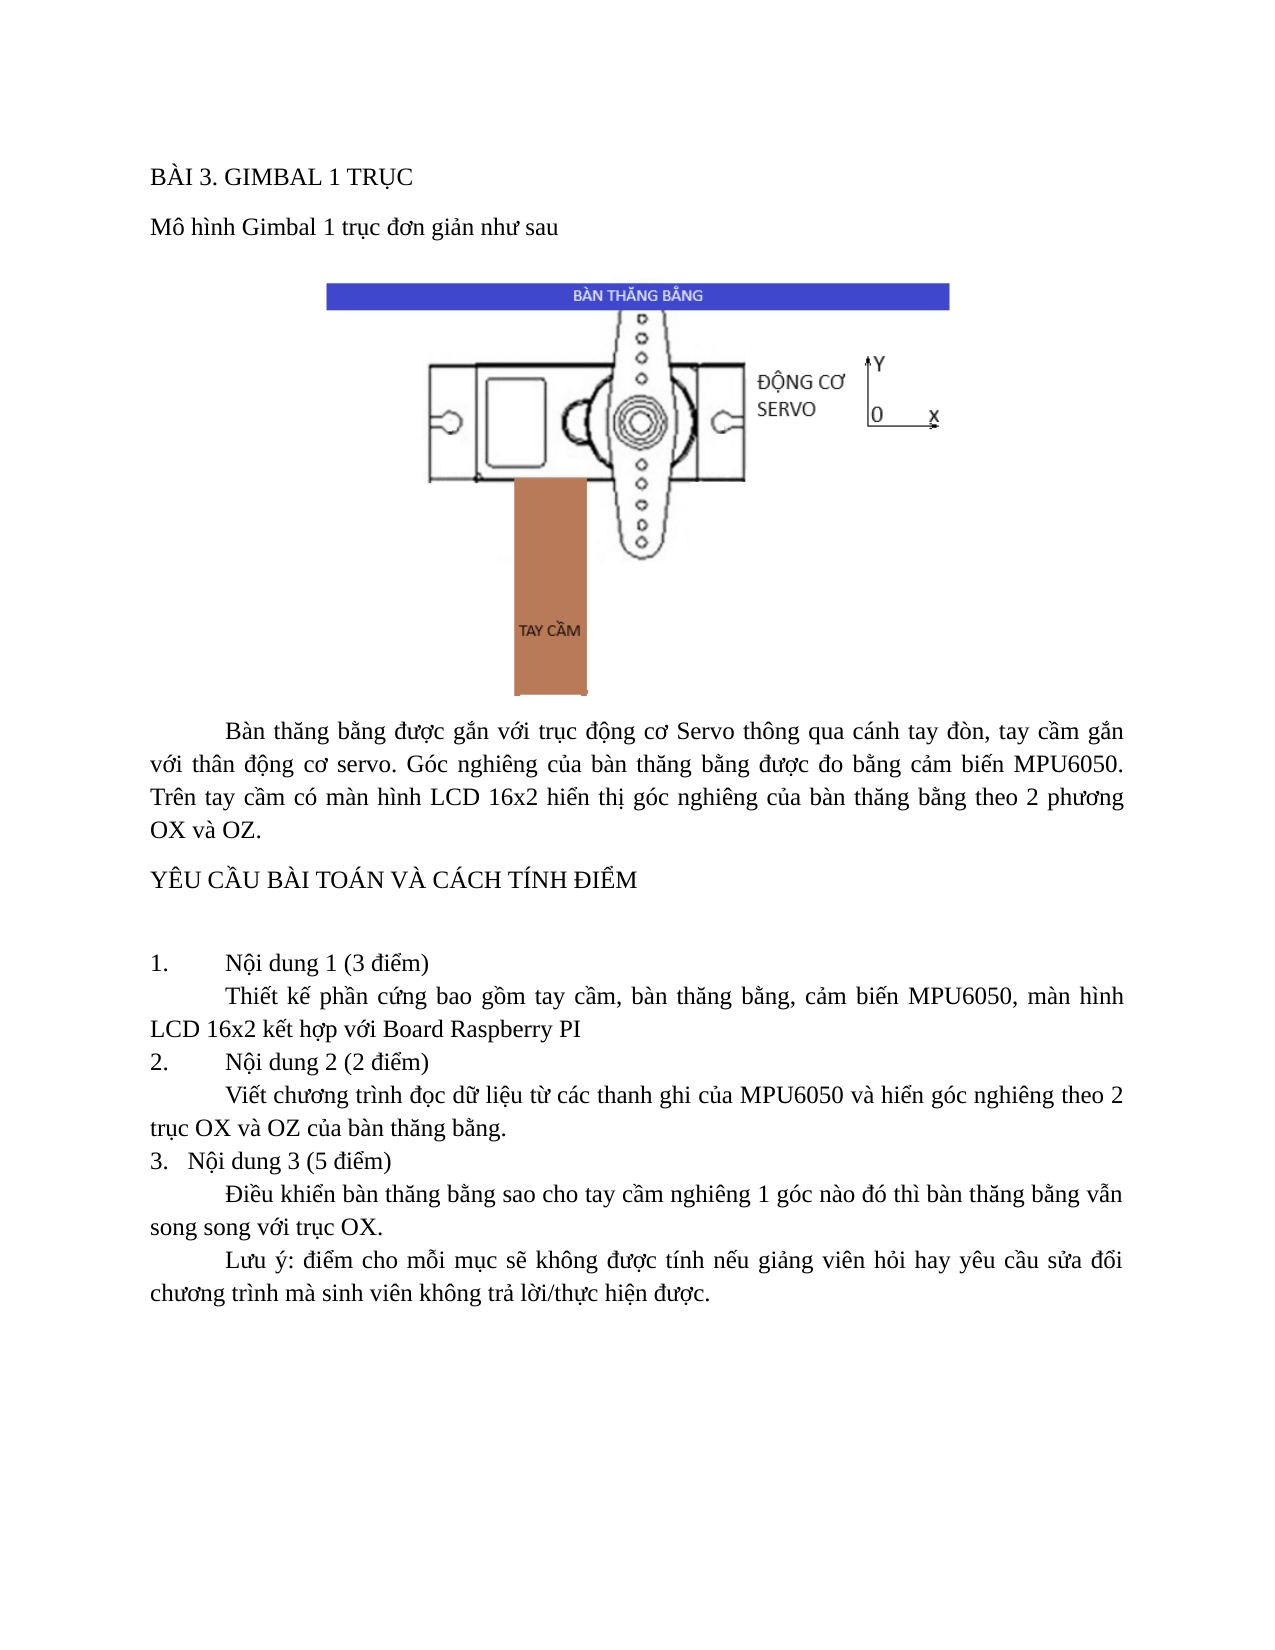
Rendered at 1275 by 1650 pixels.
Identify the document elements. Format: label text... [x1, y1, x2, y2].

list Viết chương trình đọc dữ liệu từ các thanh ghi của MPU6050 và hiển góc nghiêng theo 2 trục OX và OZ của bàn thăng bằng. [150, 1080, 1125, 1142]
list Nội dung 2 (2 điểm) [150, 1047, 1125, 1076]
text BÀI 3. GIMBAL 1 TRỤC [150, 162, 1125, 191]
text YÊU CẦU BÀI TOÁN VÀ CÁCH TÍNH ĐIỂM [150, 865, 1125, 894]
list Nội dung 3 (5 điểm) [150, 1146, 1125, 1175]
text Bàn thăng bằng được gắn với trục động cơ Servo thông qua cánh tay đòn, tay cầm gắn với thân động cơ servo. Góc nghiêng của bàn thăng bằng được đo bằng cảm biến MPU6050. Trên tay cầm có màn hình LCD 16x2 hiển thị góc nghiêng của bàn thăng bằng theo 2 phương OX và OZ. [150, 716, 1125, 844]
picture [309, 261, 966, 696]
list Nội dung 1 (3 điểm) [150, 948, 1125, 977]
list Điều khiển bàn thăng bằng sao cho tay cầm nghiêng 1 góc nào đó thì bàn thăng bằng vẫn song song với trục OX. [150, 1179, 1125, 1241]
list Lưu ý: điểm cho mỗi mục sẽ không được tính nếu giảng viên hỏi hay yêu cầu sửa đổi chương trình mà sinh viên không trả lời/thực hiện được. [150, 1245, 1125, 1307]
list Thiết kế phần cứng bao gồm tay cầm, bàn thăng bằng, cảm biến MPU6050, màn hình LCD 16x2 kết hợp với Board Raspberry PI [150, 981, 1125, 1043]
text Mô hình Gimbal 1 trục đơn giản như sau [150, 212, 1125, 241]
